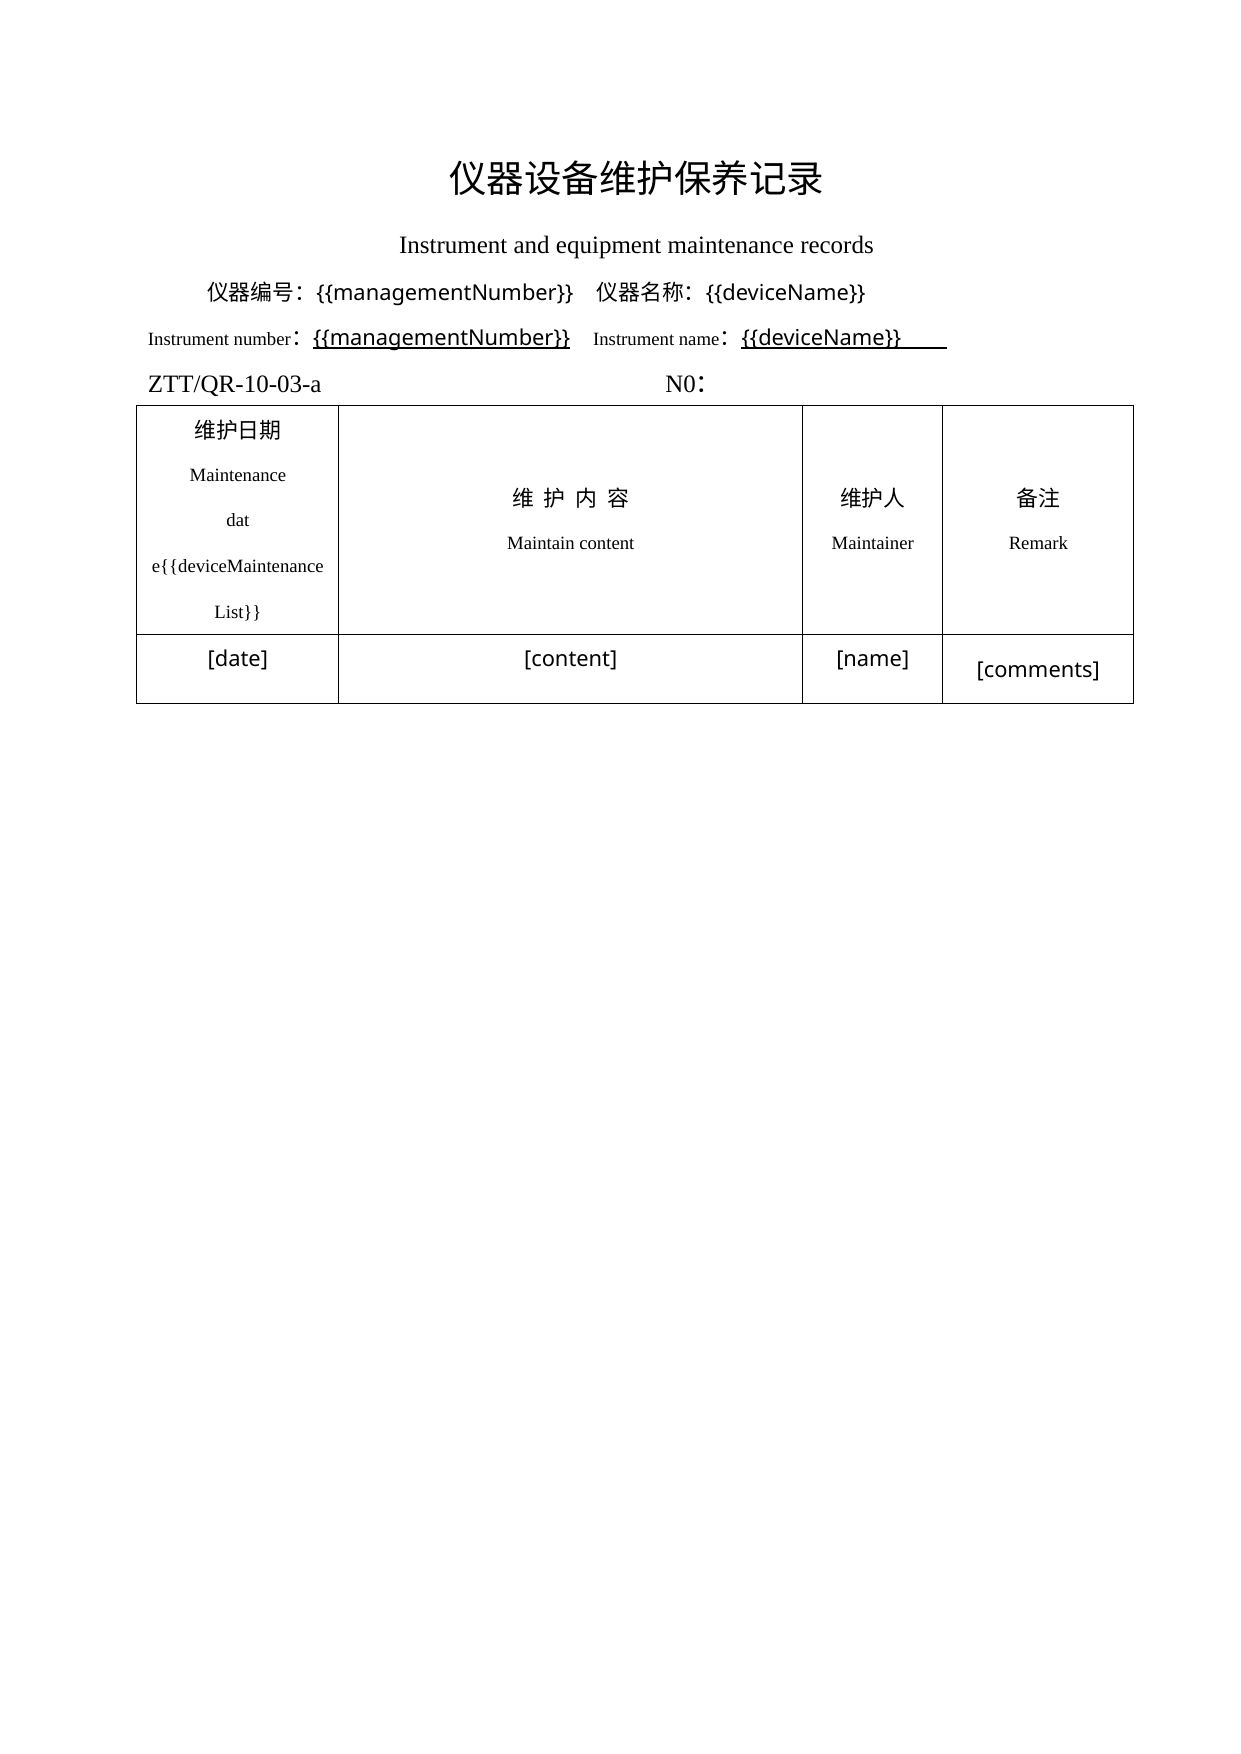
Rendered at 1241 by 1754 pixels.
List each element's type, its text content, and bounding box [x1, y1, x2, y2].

text ZTT/QR-10-03-a N0： [148, 359, 1122, 405]
table_cell [name] [803, 635, 942, 702]
text Instrument and equipment maintenance records [148, 222, 1122, 267]
table_cell [comments] [943, 635, 1133, 702]
text 仪器编号：{{managementNumber}} 仪器名称：{{deviceName}} [148, 267, 1122, 313]
table_header 维护日期Maintenance date{{deviceMaintenanceList}} [137, 406, 338, 634]
text 仪器设备维护保养记录 [148, 130, 1122, 222]
table_cell [date] [137, 635, 338, 702]
table_header 维 护 内 容 Maintain content [339, 406, 802, 634]
text Instrument number：{{managementNumber}} Instrument name：{{deviceName}} [148, 313, 1122, 359]
table_header 备注 Remark [943, 406, 1133, 634]
table_cell [content] [339, 635, 802, 702]
table_header 维护人 Maintainer [803, 406, 942, 634]
